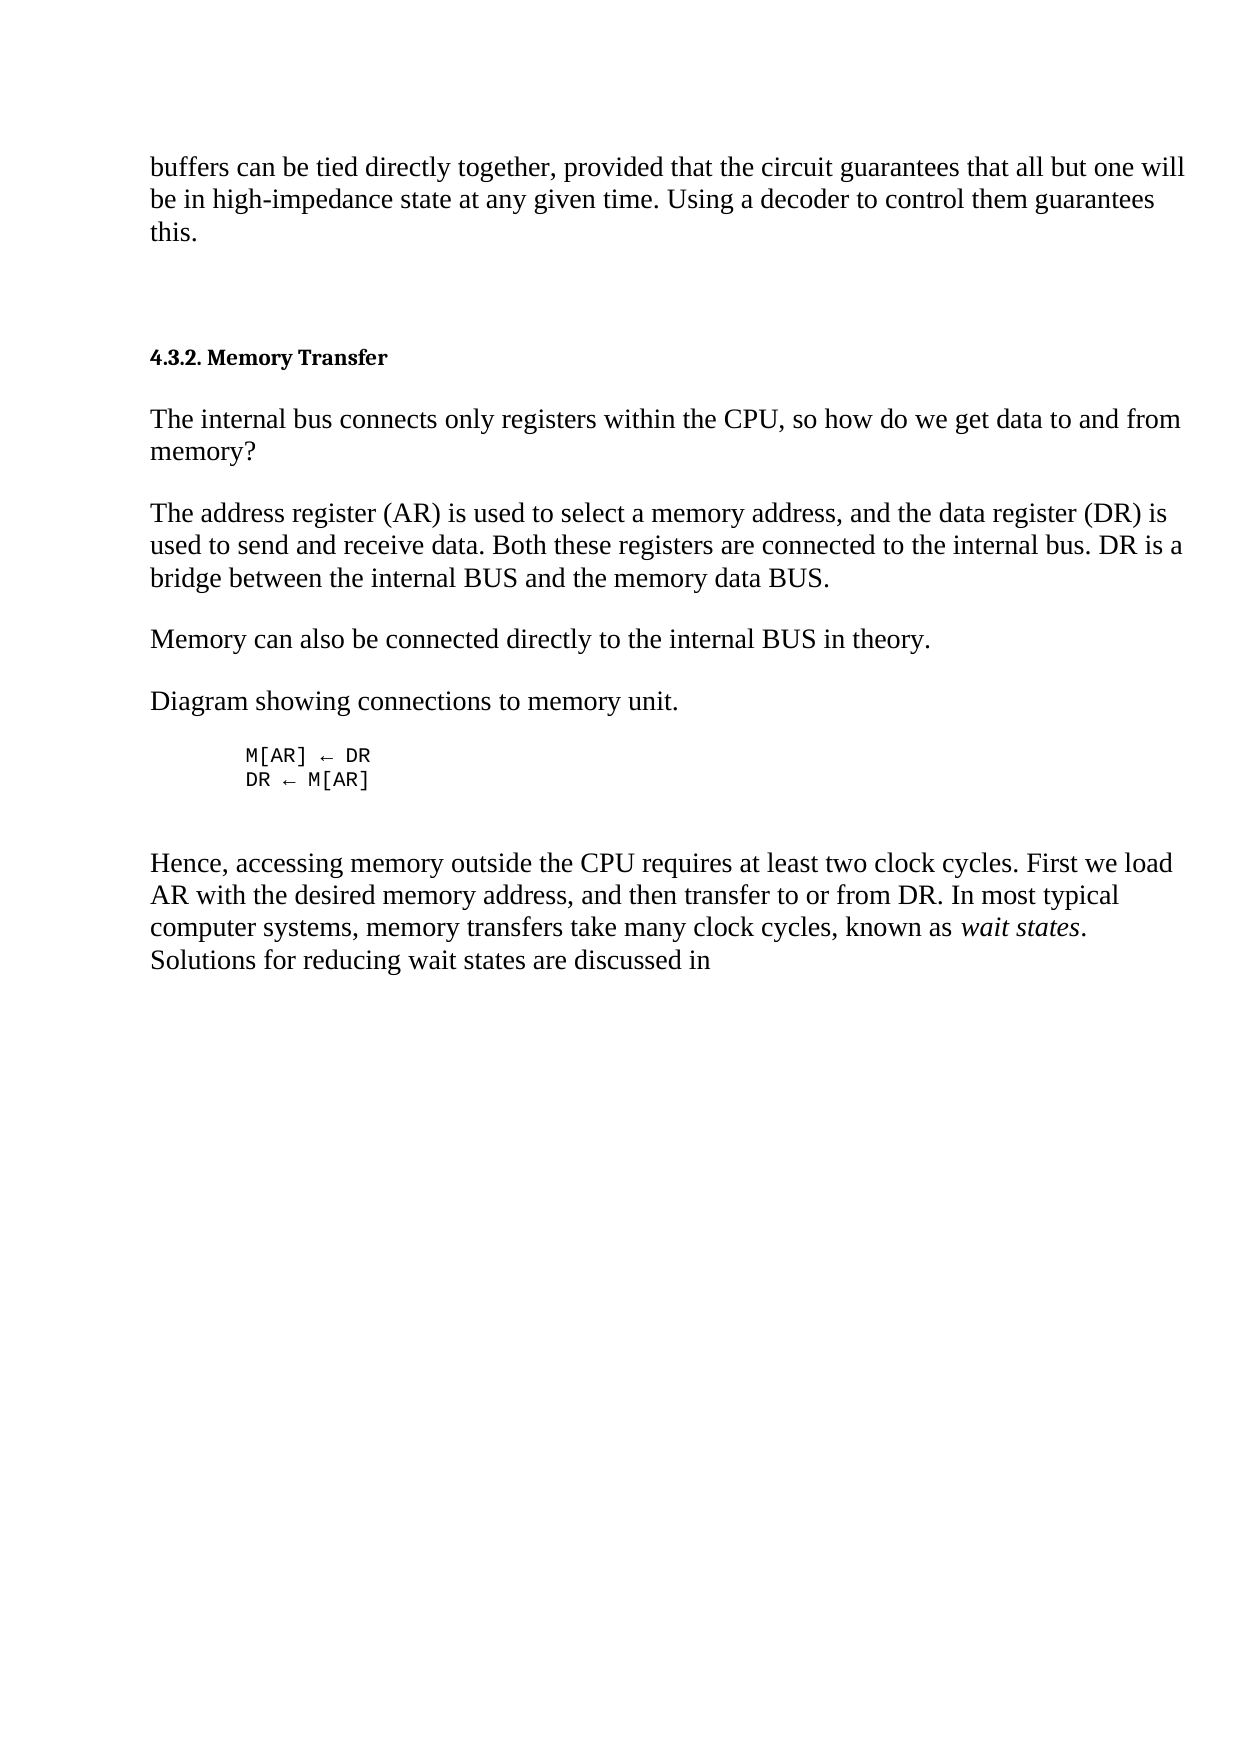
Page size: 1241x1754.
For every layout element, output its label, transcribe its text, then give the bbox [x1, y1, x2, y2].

text Diagram showing connections to memory unit. [150, 684, 1191, 716]
text The address register (AR) is used to select a memory address, and the data register (DR) is used to send and receive data. Both these registers are connected to the internal bus. DR is a bridge between the internal BUS and the memory data BUS. [150, 496, 1191, 593]
subtitle 4.3.2. Memory Transfer [150, 344, 1191, 371]
text M[AR] ← DR [150, 746, 1191, 769]
text DR ← M[AR] [150, 769, 1191, 793]
text Hence, accessing memory outside the CPU requires at least two clock cycles. First we load AR with the desired memory address, and then transfer to or from DR. In most typical computer systems, memory transfers take many clock cycles, known as wait states. Solutions for reducing wait states are discussed in [150, 846, 1191, 975]
text The internal bus connects only registers within the CPU, so how do we get data to and from memory? [150, 402, 1191, 467]
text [150, 150, 1191, 247]
text Memory can also be connected directly to the internal BUS in theory. [150, 622, 1191, 655]
